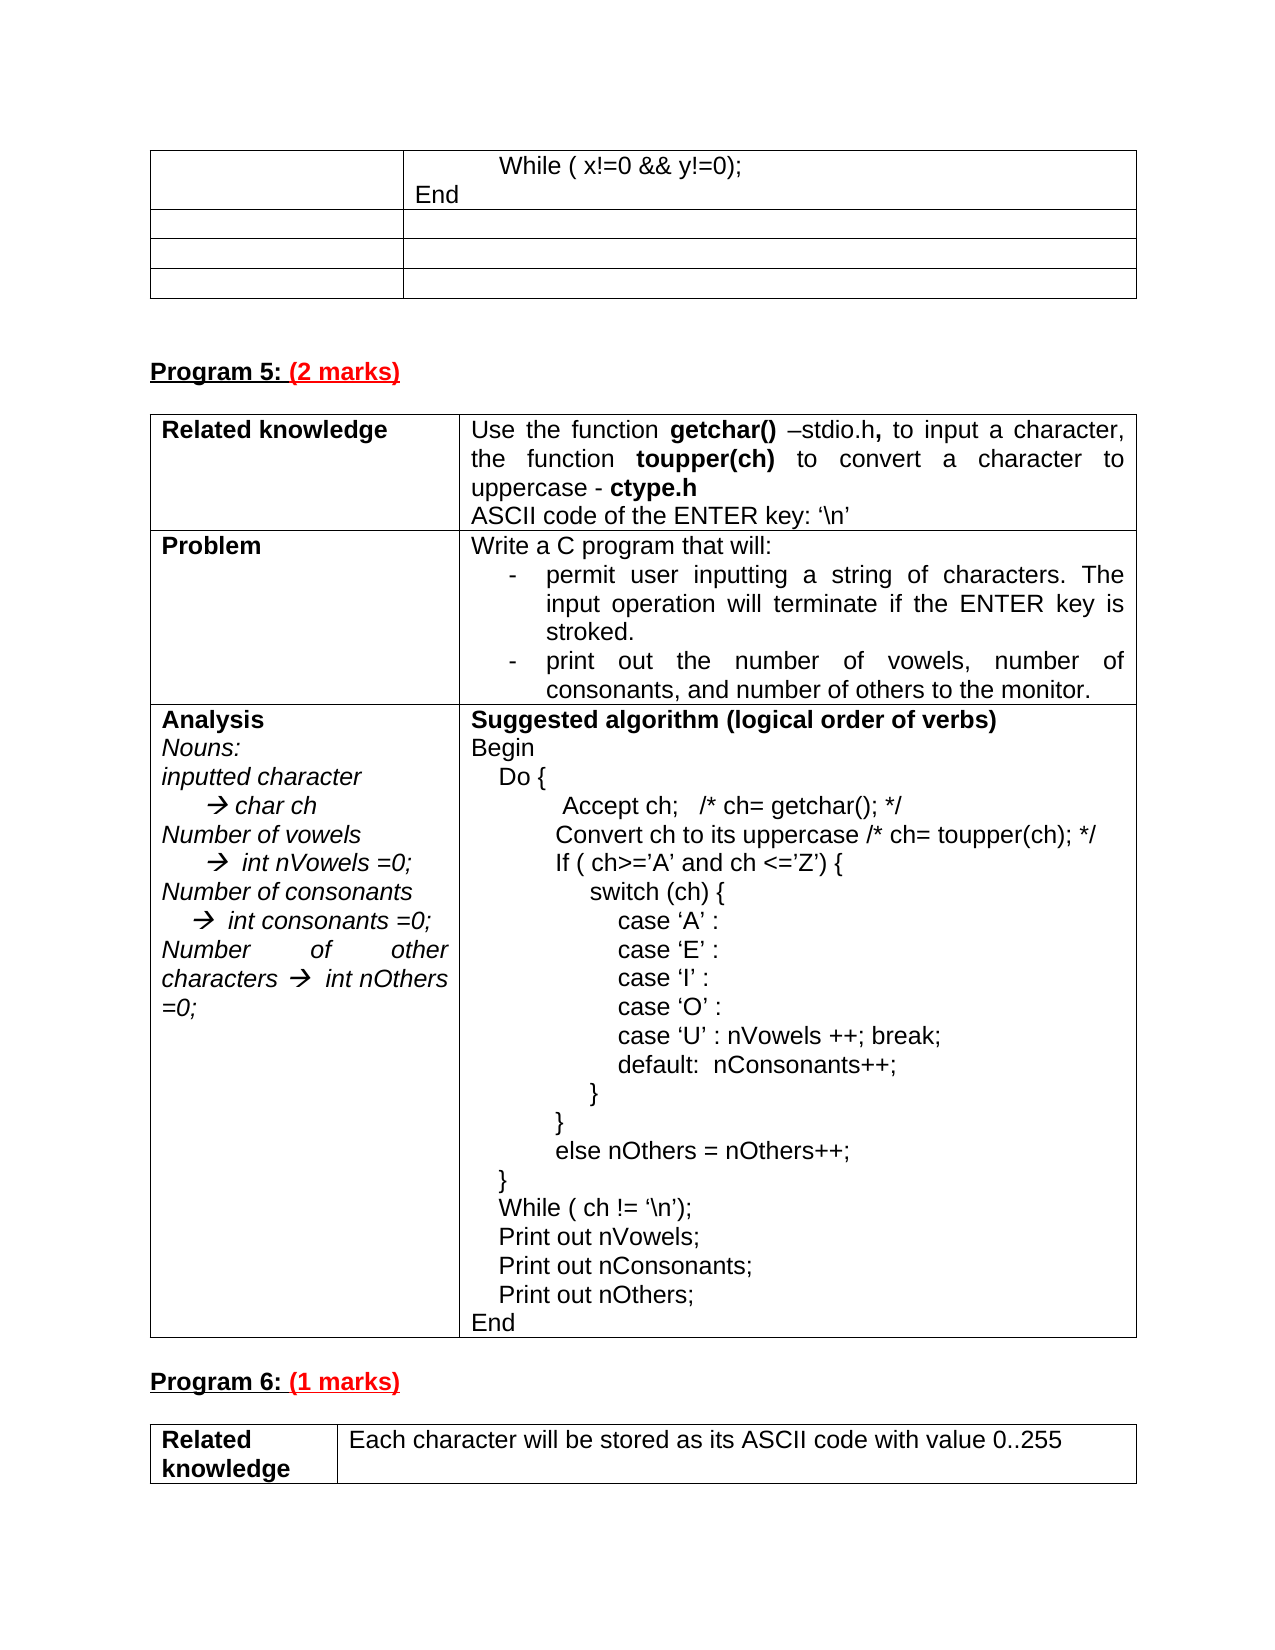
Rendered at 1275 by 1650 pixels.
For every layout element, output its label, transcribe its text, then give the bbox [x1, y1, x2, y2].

table_header Related knowledge [151, 415, 459, 530]
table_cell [151, 151, 403, 208]
table_header Related knowledge [151, 1425, 337, 1483]
table_cell [404, 269, 1136, 298]
table_header Use the function getchar() –stdio.h, to input a character, the function toupper(ch) to convert a character to uppercase - ctype.h ASCII code of the ENTER key: ‘\n’ [460, 415, 1136, 530]
text Program 6: (1 marks) [150, 1367, 1125, 1396]
table_cell [404, 239, 1136, 268]
table_cell [151, 269, 403, 298]
table_cell [151, 239, 403, 268]
table_cell [151, 210, 403, 238]
table_cell Write a C program that will: permit user inputting a string of characters. The input operation will terminate if the ENTER key is stroked. print out the number of vowels, number of consonants, and number of others to the monitor. [460, 531, 1136, 703]
table_header Each character will be stored as its ASCII code with value 0..255 [338, 1425, 1136, 1483]
table_cell Suggested algorithm (logical order of verbs) Begin Do { Accept ch; /* ch= getchar(); */ Convert ch to its uppercase /* ch= toupper(ch); */ If ( ch>=’A’ and ch <=’Z’) { switch (ch) { case ‘A’ : case ‘E’ : case ‘I’ : case ‘O’ : case ‘U’ : nVowels ++; break; default: nConsonants++; } } else nOthers = nOthers++; } While ( ch != ‘\n’); Print out nVowels; Print out nConsonants; Print out nOthers; End [460, 705, 1136, 1337]
table_cell Analysis Nouns: inputted character char ch Number of vowels int nVowels =0; Number of consonants int consonants =0; Number of other characters int nOthers =0; [151, 705, 459, 1337]
table_cell Problem [151, 531, 459, 703]
text Program 5: (2 marks) [150, 356, 1125, 385]
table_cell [404, 151, 1136, 208]
table_cell [404, 210, 1136, 238]
